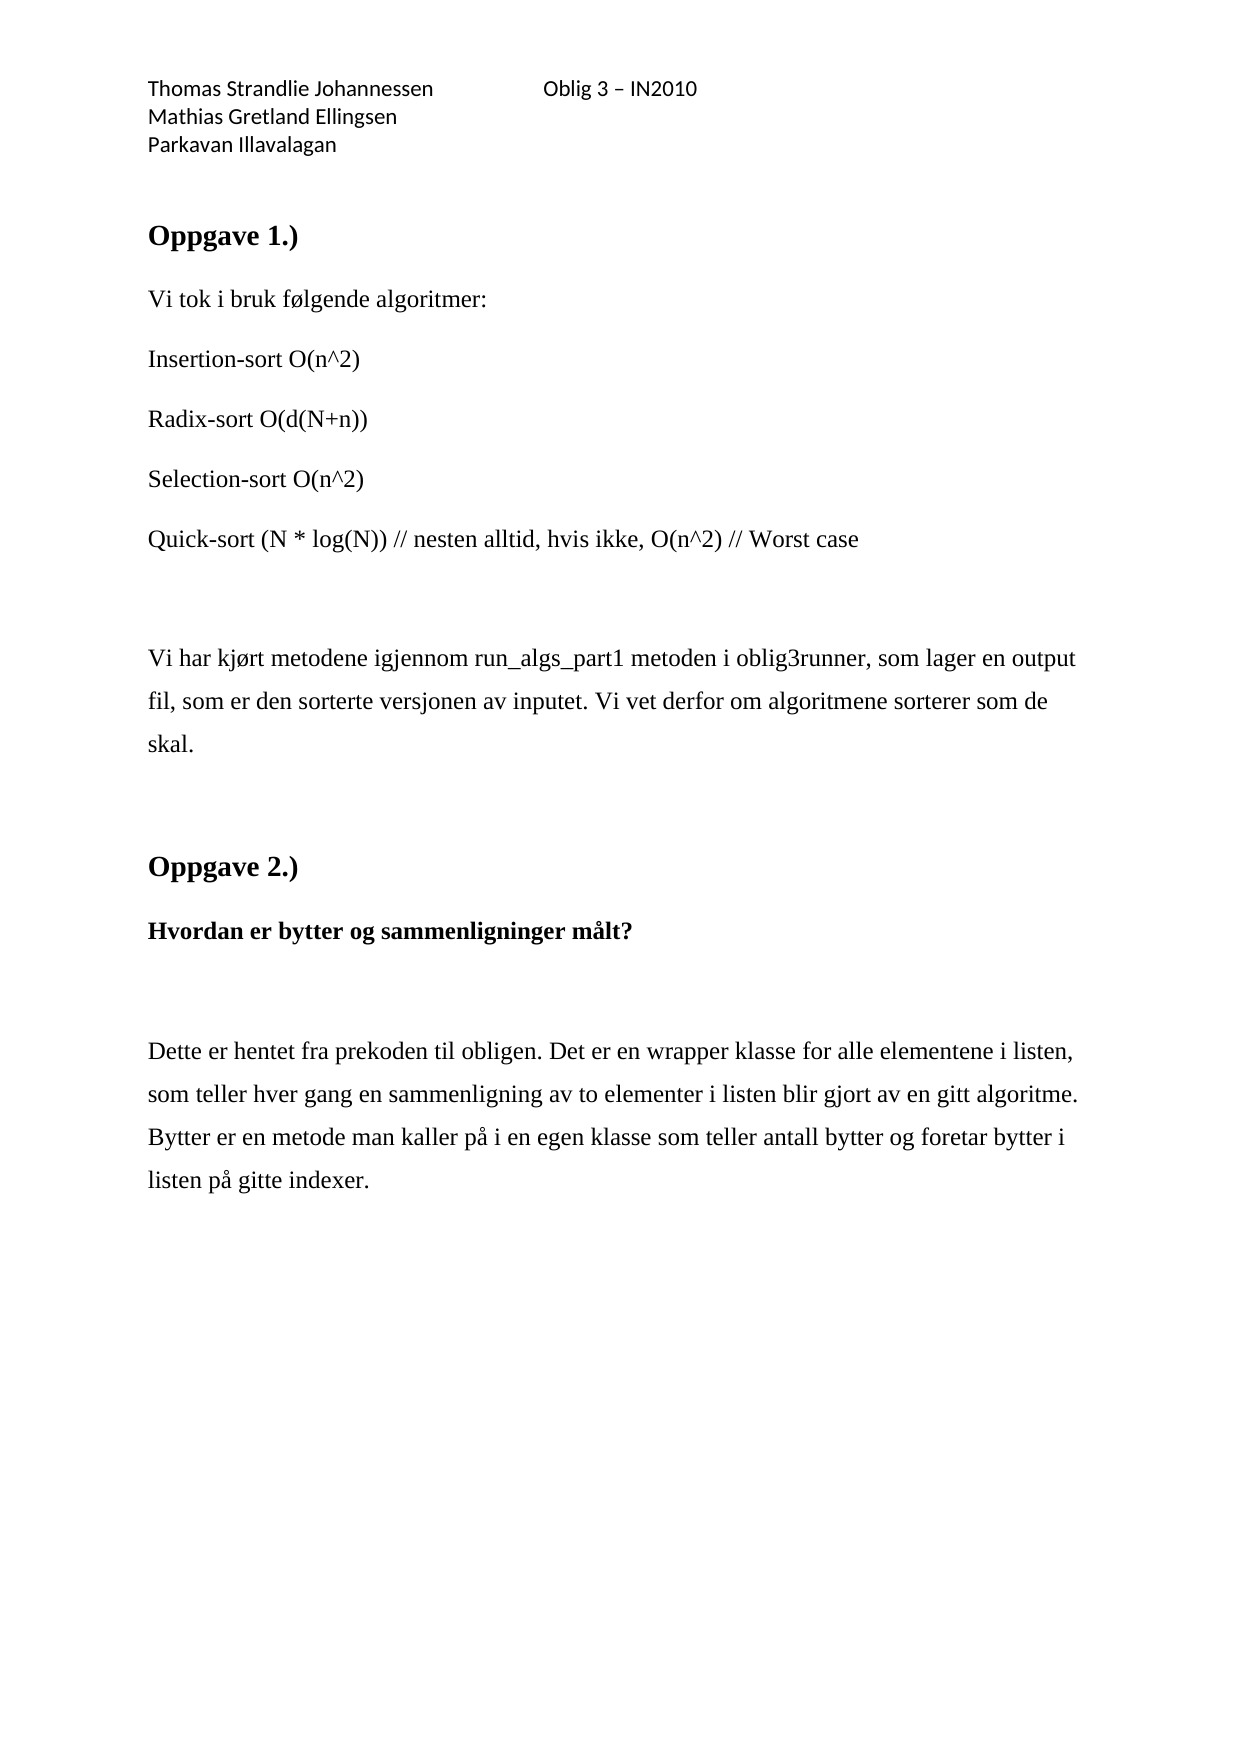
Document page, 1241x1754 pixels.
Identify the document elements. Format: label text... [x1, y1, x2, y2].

text Hvordan er bytter og sammenligninger målt? [148, 916, 1093, 945]
text Vi har kjørt metodene igjennom run_algs_part1 metoden i oblig3runner, som lager en output fil, som er den sorterte versjonen av inputet. Vi vet derfor om algoritmene sorterer som de skal. [148, 643, 1093, 758]
text Oppgave 1.) [148, 218, 1093, 251]
text Quick-sort (N * log(N)) // nesten alltid, hvis ikke, O(n^2) // Worst case [148, 524, 1093, 552]
text Insertion-sort O(n^2) [148, 344, 1093, 373]
text Selection-sort O(n^2) [148, 464, 1093, 493]
text Vi tok i bruk følgende algoritmer: [148, 284, 1093, 313]
text Radix-sort O(d(N+n)) [148, 404, 1093, 433]
text Oppgave 2.) [148, 849, 1093, 883]
text Dette er hentet fra prekoden til obligen. Det er en wrapper klasse for alle elementene i listen, som teller hver gang en sammenligning av to elementer i listen blir gjort av en gitt algoritme. Bytter er en metode man kaller på i en egen klasse som teller antall bytter og foretar bytter i listen på gitte indexer. [148, 1036, 1093, 1194]
